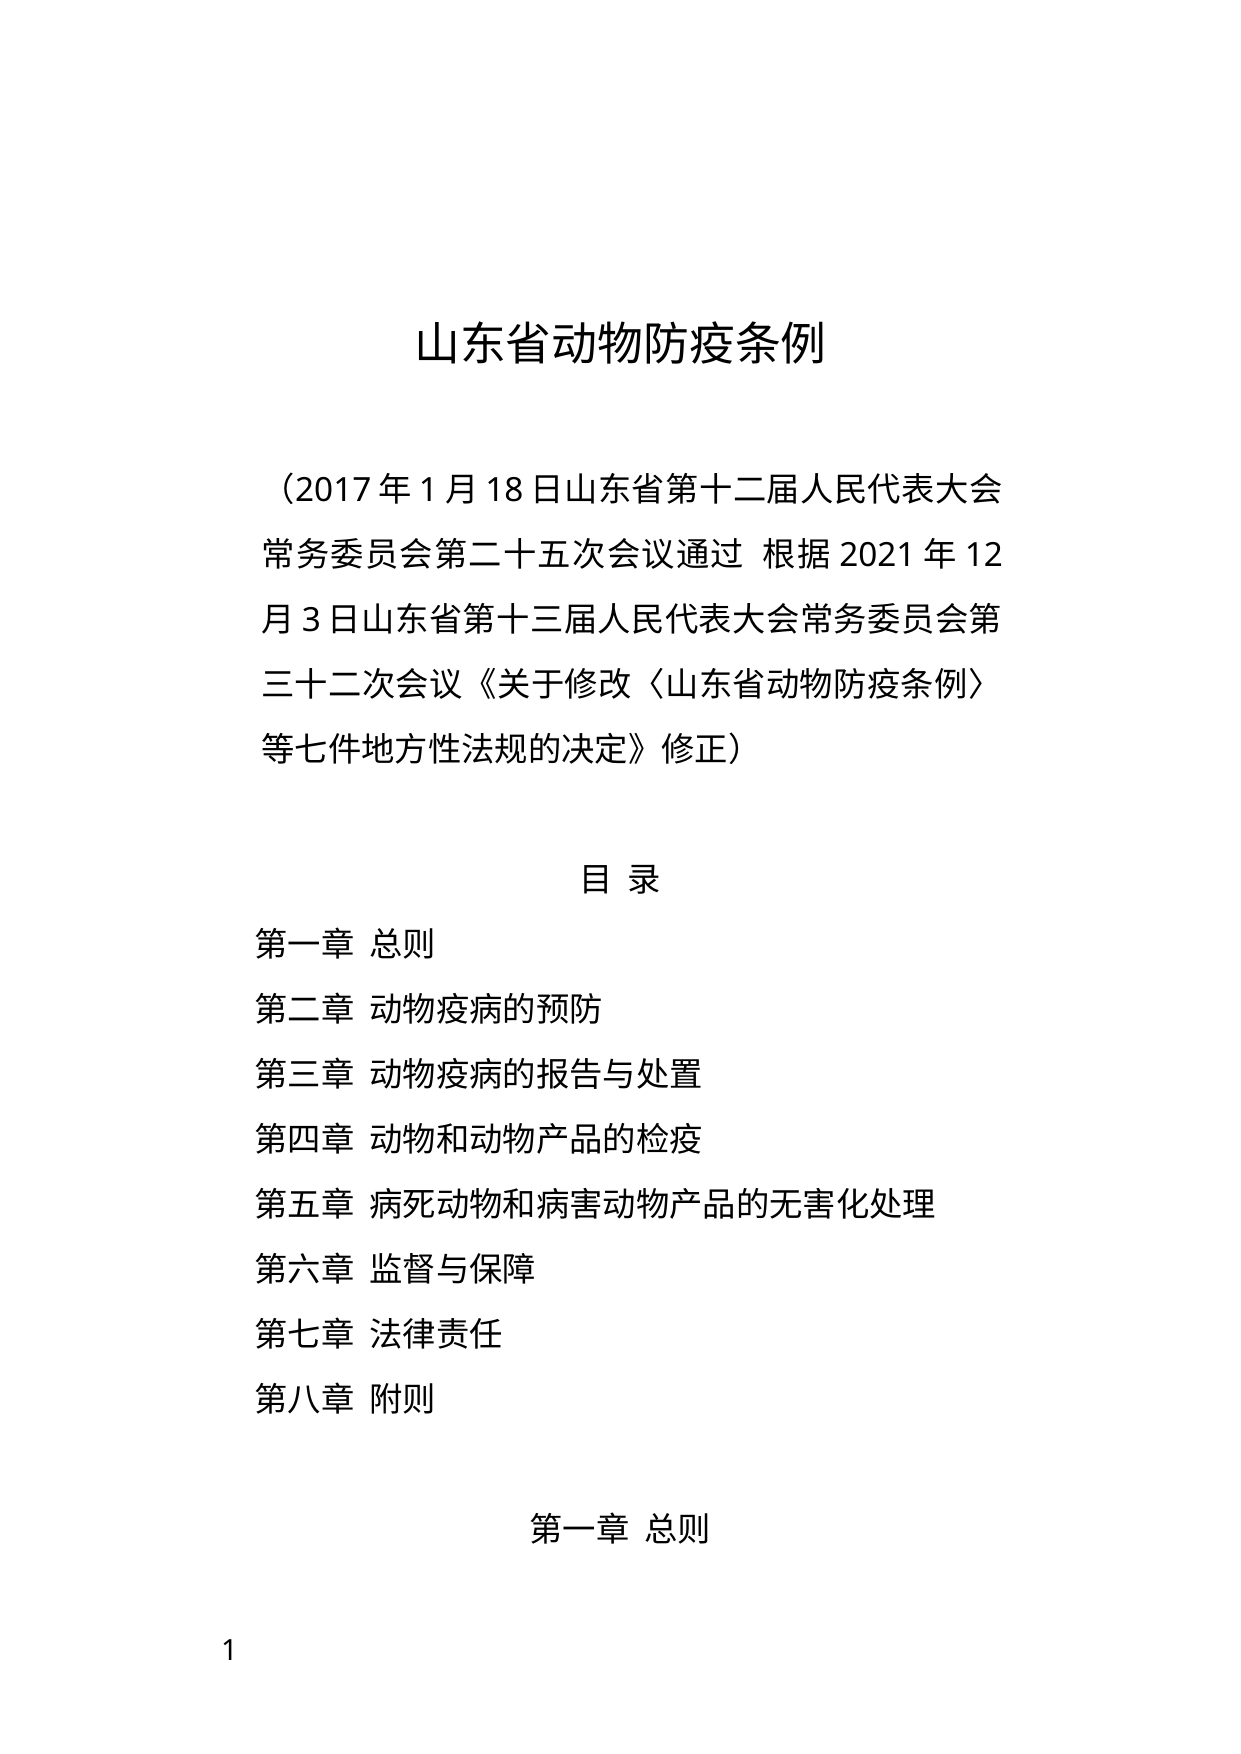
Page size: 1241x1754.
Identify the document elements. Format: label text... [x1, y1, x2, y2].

text 第三章 动物疫病的报告与处置 [187, 1039, 1053, 1104]
text （2017年1月18日山东省第十二届人民代表大会常务委员会第二十五次会议通过 根据2021年12月3日山东省第十三届人民代表大会常务委员会第三十二次会议《关于修改〈山东省动物防疫条例〉等七件地方性法规的决定》修正） [261, 454, 1003, 779]
text 山东省动物防疫条例 [187, 292, 1053, 389]
text 第二章 动物疫病的预防 [187, 974, 1053, 1039]
text 第七章 法律责任 [187, 1299, 1053, 1364]
text 第五章 病死动物和病害动物产品的无害化处理 [187, 1169, 1053, 1234]
text 第八章 附则 [187, 1364, 1053, 1429]
text 第四章 动物和动物产品的检疫 [187, 1104, 1053, 1169]
text 第一章 总则 [187, 909, 1053, 974]
text 目 录 [187, 844, 1053, 909]
text 第一章 总则 [187, 1494, 1053, 1559]
text 第六章 监督与保障 [187, 1234, 1053, 1299]
